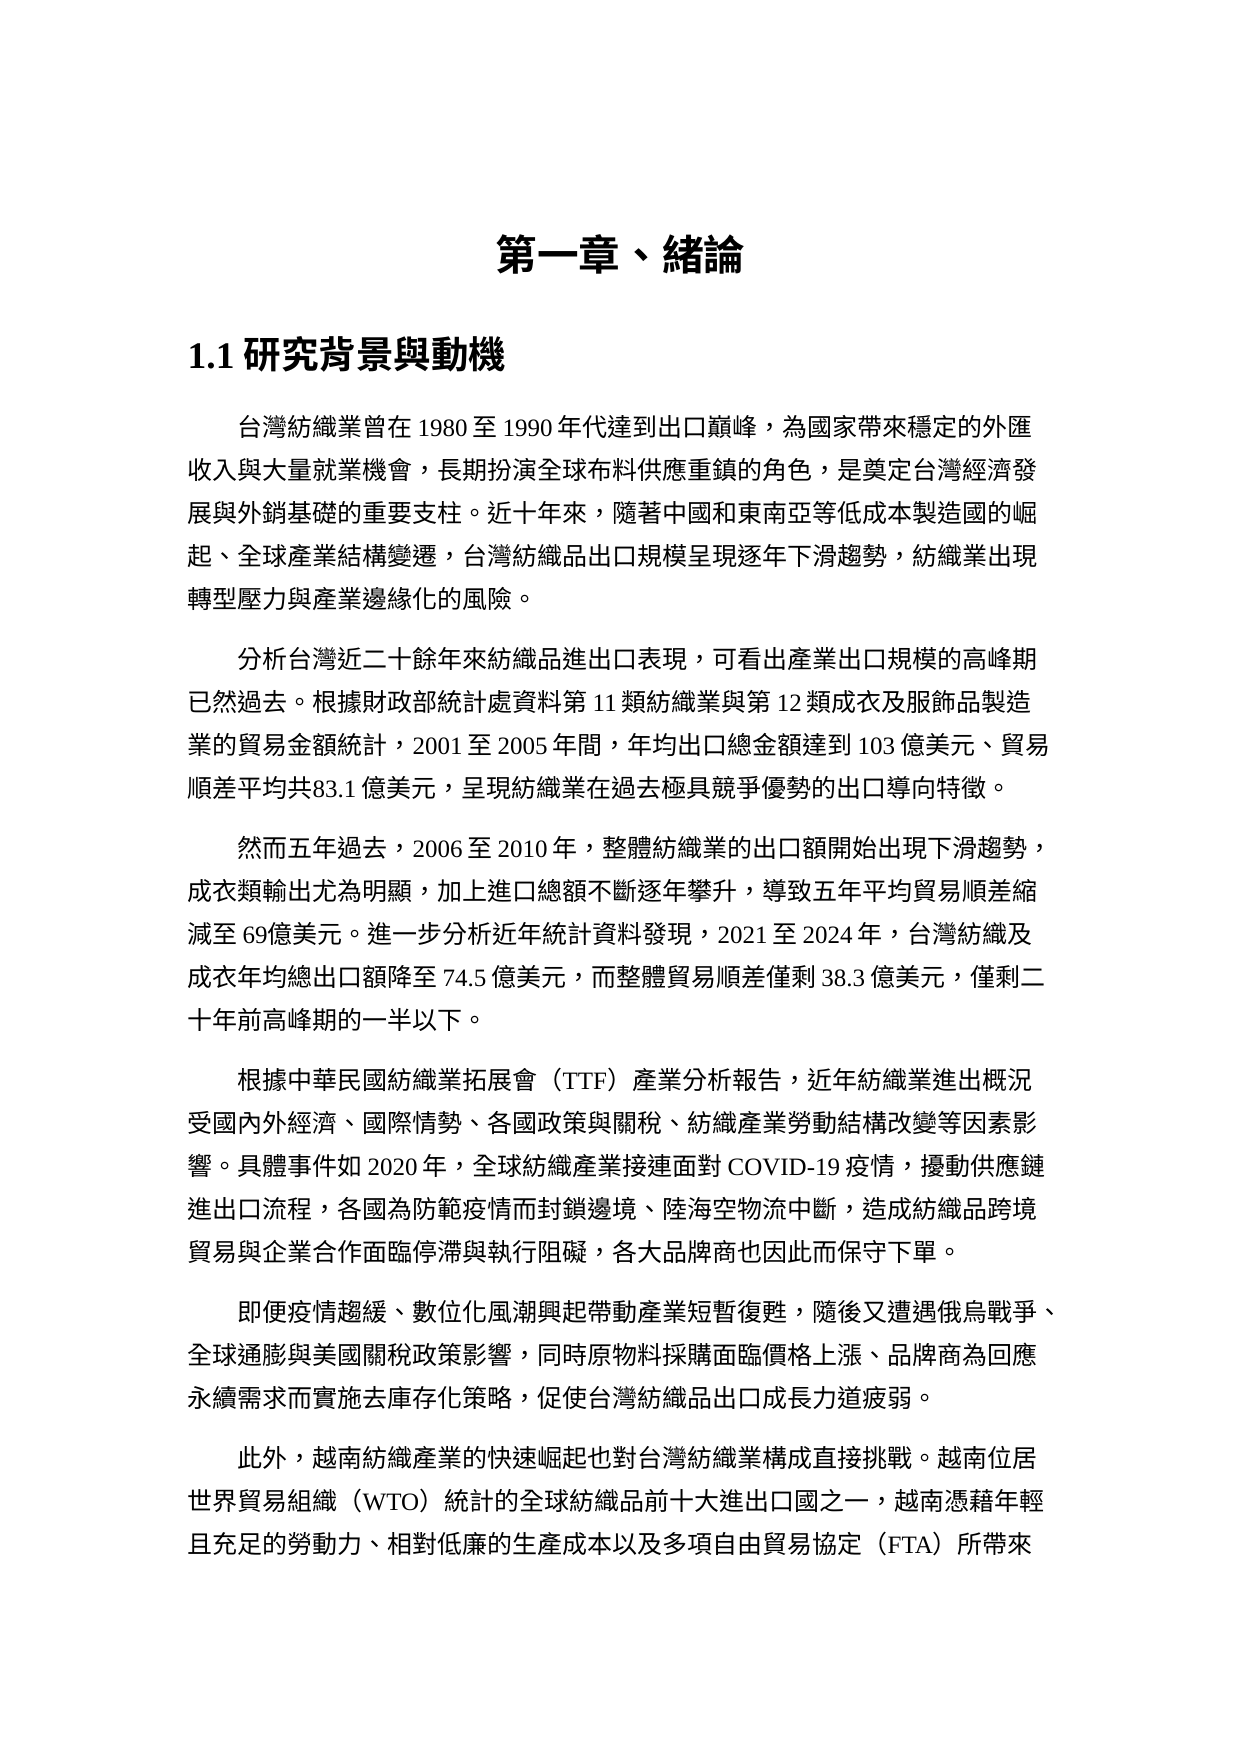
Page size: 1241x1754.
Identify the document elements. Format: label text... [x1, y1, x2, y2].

text 根據中華民國紡織業拓展會（TTF）產業分析報告，近年紡織業進出概況受國內外經濟、國際情勢、各國政策與關稅、紡織產業勞動結構改變等因素影響。具體事件如2020年，全球紡織產業接連面對COVID-19疫情，擾動供應鏈進出口流程，各國為防範疫情而封鎖邊境、陸海空物流中斷，造成紡織品跨境貿易與企業合作面臨停滯與執行阻礙，各大品牌商也因此而保守下單。 [187, 1060, 1053, 1270]
subtitle 第一章、緒論 [187, 214, 1053, 289]
text 分析台灣近二十餘年來紡織品進出口表現，可看出產業出口規模的高峰期已然過去。根據財政部統計處資料第11類紡織業與第12類成衣及服飾品製造業的貿易金額統計，2001至2005年間，年均出口總金額達到103億美元、貿易順差平均共83.1億美元，呈現紡織業在過去極具競爭優勢的出口導向特徵。 [187, 639, 1053, 806]
text 即便疫情趨緩、數位化風潮興起帶動產業短暫復甦，隨後又遭遇俄烏戰爭、全球通膨與美國關稅政策影響，同時原物料採購面臨價格上漲、品牌商為回應永續需求而實施去庫存化策略，促使台灣紡織品出口成長力道疲弱。 [187, 1292, 1053, 1416]
subtitle 1.1 研究背景與動機 [187, 315, 1053, 390]
text 台灣紡織業曾在1980至1990年代達到出口巔峰，為國家帶來穩定的外匯收入與大量就業機會，長期扮演全球布料供應重鎮的角色，是奠定台灣經濟發展與外銷基礎的重要支柱。近十年來，隨著中國和東南亞等低成本製造國的崛起、全球產業結構變遷，台灣紡織品出口規模呈現逐年下滑趨勢，紡織業出現轉型壓力與產業邊緣化的風險。 [187, 407, 1053, 617]
text 然而五年過去，2006至2010年，整體紡織業的出口額開始出現下滑趨勢，成衣類輸出尤為明顯，加上進口總額不斷逐年攀升，導致五年平均貿易順差縮減至69億美元。進一步分析近年統計資料發現，2021至2024年，台灣紡織及成衣年均總出口額降至74.5億美元，而整體貿易順差僅剩38.3億美元，僅剩二十年前高峰期的一半以下。 [187, 828, 1053, 1038]
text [187, 1438, 1053, 1561]
